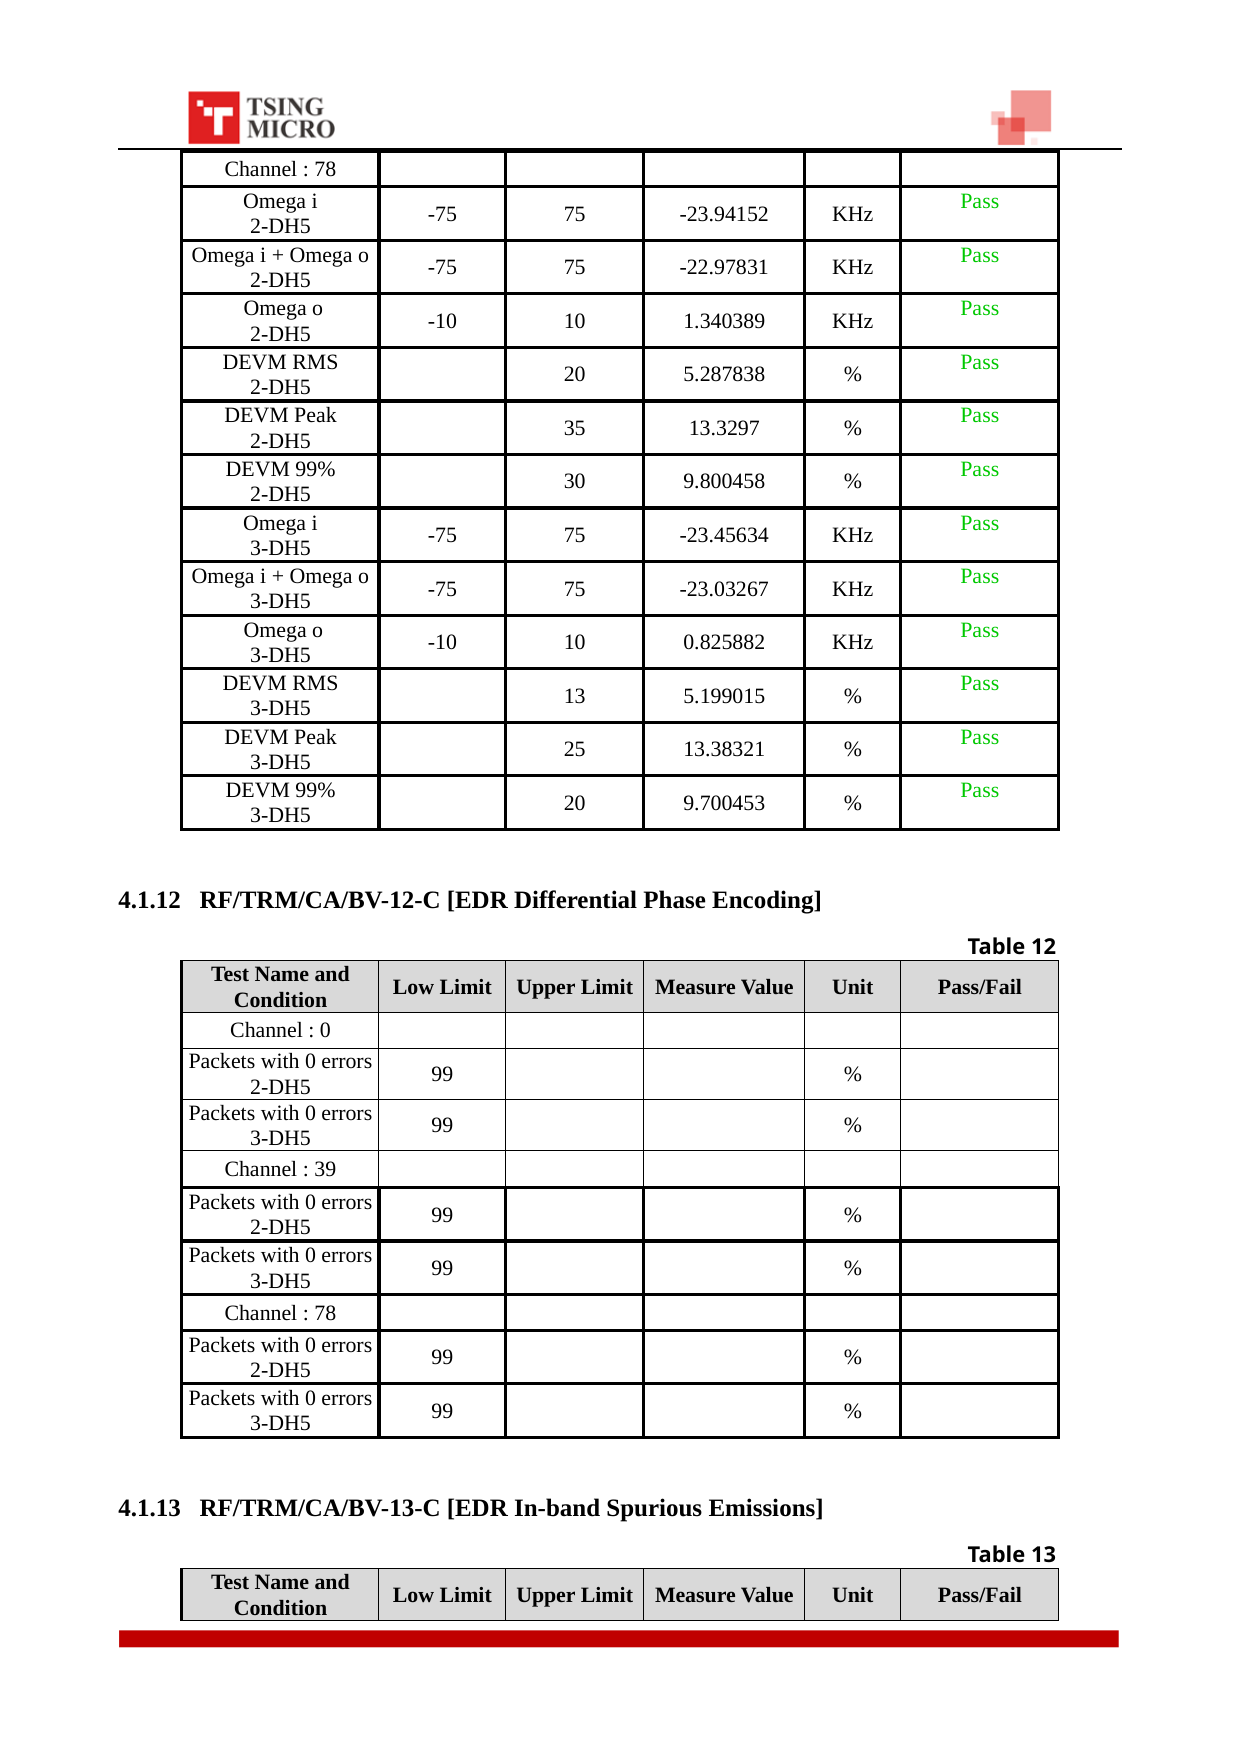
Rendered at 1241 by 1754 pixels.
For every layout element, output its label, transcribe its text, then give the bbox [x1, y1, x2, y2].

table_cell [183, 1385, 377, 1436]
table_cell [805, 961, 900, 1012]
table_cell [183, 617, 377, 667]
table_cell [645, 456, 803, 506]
picture [118, 1629, 1121, 1651]
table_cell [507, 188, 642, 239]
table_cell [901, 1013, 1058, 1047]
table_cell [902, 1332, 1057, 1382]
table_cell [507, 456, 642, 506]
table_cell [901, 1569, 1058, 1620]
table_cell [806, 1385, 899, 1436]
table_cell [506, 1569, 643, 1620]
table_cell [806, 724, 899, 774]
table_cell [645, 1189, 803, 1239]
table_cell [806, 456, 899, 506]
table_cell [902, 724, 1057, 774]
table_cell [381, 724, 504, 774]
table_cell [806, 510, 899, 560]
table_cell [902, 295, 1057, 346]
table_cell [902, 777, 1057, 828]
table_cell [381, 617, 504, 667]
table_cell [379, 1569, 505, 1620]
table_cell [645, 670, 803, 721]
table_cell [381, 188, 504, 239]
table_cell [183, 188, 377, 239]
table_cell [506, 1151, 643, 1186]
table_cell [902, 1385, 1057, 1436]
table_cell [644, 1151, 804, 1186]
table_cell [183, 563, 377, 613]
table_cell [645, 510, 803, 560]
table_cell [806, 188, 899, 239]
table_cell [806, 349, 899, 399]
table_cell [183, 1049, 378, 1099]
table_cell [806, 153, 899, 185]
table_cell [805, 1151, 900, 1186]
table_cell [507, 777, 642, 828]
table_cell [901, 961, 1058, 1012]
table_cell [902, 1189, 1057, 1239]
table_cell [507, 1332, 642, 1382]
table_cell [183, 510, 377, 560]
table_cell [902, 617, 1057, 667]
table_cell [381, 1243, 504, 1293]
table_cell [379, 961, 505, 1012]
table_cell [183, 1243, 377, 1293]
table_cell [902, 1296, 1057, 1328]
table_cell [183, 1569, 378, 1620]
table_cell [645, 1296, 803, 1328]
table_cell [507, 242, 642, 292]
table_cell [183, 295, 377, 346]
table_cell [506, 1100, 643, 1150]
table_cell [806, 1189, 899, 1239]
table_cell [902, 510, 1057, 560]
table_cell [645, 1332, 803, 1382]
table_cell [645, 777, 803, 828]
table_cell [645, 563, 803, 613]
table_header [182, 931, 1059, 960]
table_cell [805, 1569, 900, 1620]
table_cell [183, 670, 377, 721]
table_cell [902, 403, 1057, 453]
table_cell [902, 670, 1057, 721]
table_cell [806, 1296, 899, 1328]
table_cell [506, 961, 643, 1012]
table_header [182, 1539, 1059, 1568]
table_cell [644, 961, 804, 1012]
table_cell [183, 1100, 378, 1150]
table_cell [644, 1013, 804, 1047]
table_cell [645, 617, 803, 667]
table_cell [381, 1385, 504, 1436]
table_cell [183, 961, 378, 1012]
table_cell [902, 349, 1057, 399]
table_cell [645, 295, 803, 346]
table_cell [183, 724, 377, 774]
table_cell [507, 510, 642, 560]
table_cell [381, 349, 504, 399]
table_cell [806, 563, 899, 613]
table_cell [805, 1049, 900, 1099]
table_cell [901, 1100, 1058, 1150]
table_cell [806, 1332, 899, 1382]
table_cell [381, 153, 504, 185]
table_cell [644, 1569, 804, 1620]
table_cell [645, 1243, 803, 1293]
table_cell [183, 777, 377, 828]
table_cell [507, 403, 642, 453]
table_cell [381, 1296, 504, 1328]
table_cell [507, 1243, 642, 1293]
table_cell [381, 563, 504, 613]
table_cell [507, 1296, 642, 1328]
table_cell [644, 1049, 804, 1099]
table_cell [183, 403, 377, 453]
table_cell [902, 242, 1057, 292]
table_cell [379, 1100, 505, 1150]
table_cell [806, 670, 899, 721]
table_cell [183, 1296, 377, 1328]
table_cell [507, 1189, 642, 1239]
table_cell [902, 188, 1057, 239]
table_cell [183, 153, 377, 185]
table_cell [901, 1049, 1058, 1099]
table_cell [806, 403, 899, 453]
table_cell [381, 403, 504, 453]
picture [187, 88, 1053, 146]
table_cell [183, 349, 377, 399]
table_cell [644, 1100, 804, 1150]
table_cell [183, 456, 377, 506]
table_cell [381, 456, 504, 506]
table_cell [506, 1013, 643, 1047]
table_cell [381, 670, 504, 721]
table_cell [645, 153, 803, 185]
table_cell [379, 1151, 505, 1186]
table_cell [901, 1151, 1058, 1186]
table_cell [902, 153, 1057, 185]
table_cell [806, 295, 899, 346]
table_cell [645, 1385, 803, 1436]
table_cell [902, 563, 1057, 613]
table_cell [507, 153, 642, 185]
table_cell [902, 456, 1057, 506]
subtitle RF/TRM/CA/BV-12-C [EDR Differential Phase Encoding] [118, 885, 1122, 914]
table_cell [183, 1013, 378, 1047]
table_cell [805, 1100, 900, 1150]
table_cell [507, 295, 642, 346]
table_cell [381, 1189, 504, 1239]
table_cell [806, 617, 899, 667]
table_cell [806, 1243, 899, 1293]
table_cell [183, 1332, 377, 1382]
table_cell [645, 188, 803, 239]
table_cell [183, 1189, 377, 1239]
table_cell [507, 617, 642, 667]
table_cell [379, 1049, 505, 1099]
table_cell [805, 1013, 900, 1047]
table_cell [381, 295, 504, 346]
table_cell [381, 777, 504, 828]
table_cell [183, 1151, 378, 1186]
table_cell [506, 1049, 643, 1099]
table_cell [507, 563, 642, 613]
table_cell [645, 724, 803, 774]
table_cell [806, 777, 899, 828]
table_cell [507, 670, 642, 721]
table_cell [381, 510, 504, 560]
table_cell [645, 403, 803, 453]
subtitle RF/TRM/CA/BV-13-C [EDR In-band Spurious Emissions] [118, 1493, 1122, 1522]
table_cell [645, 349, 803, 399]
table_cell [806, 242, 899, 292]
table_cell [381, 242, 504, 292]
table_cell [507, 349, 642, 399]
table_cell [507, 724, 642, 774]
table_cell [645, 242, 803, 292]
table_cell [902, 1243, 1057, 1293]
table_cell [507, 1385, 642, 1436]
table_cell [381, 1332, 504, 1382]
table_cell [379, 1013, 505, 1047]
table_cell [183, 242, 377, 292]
